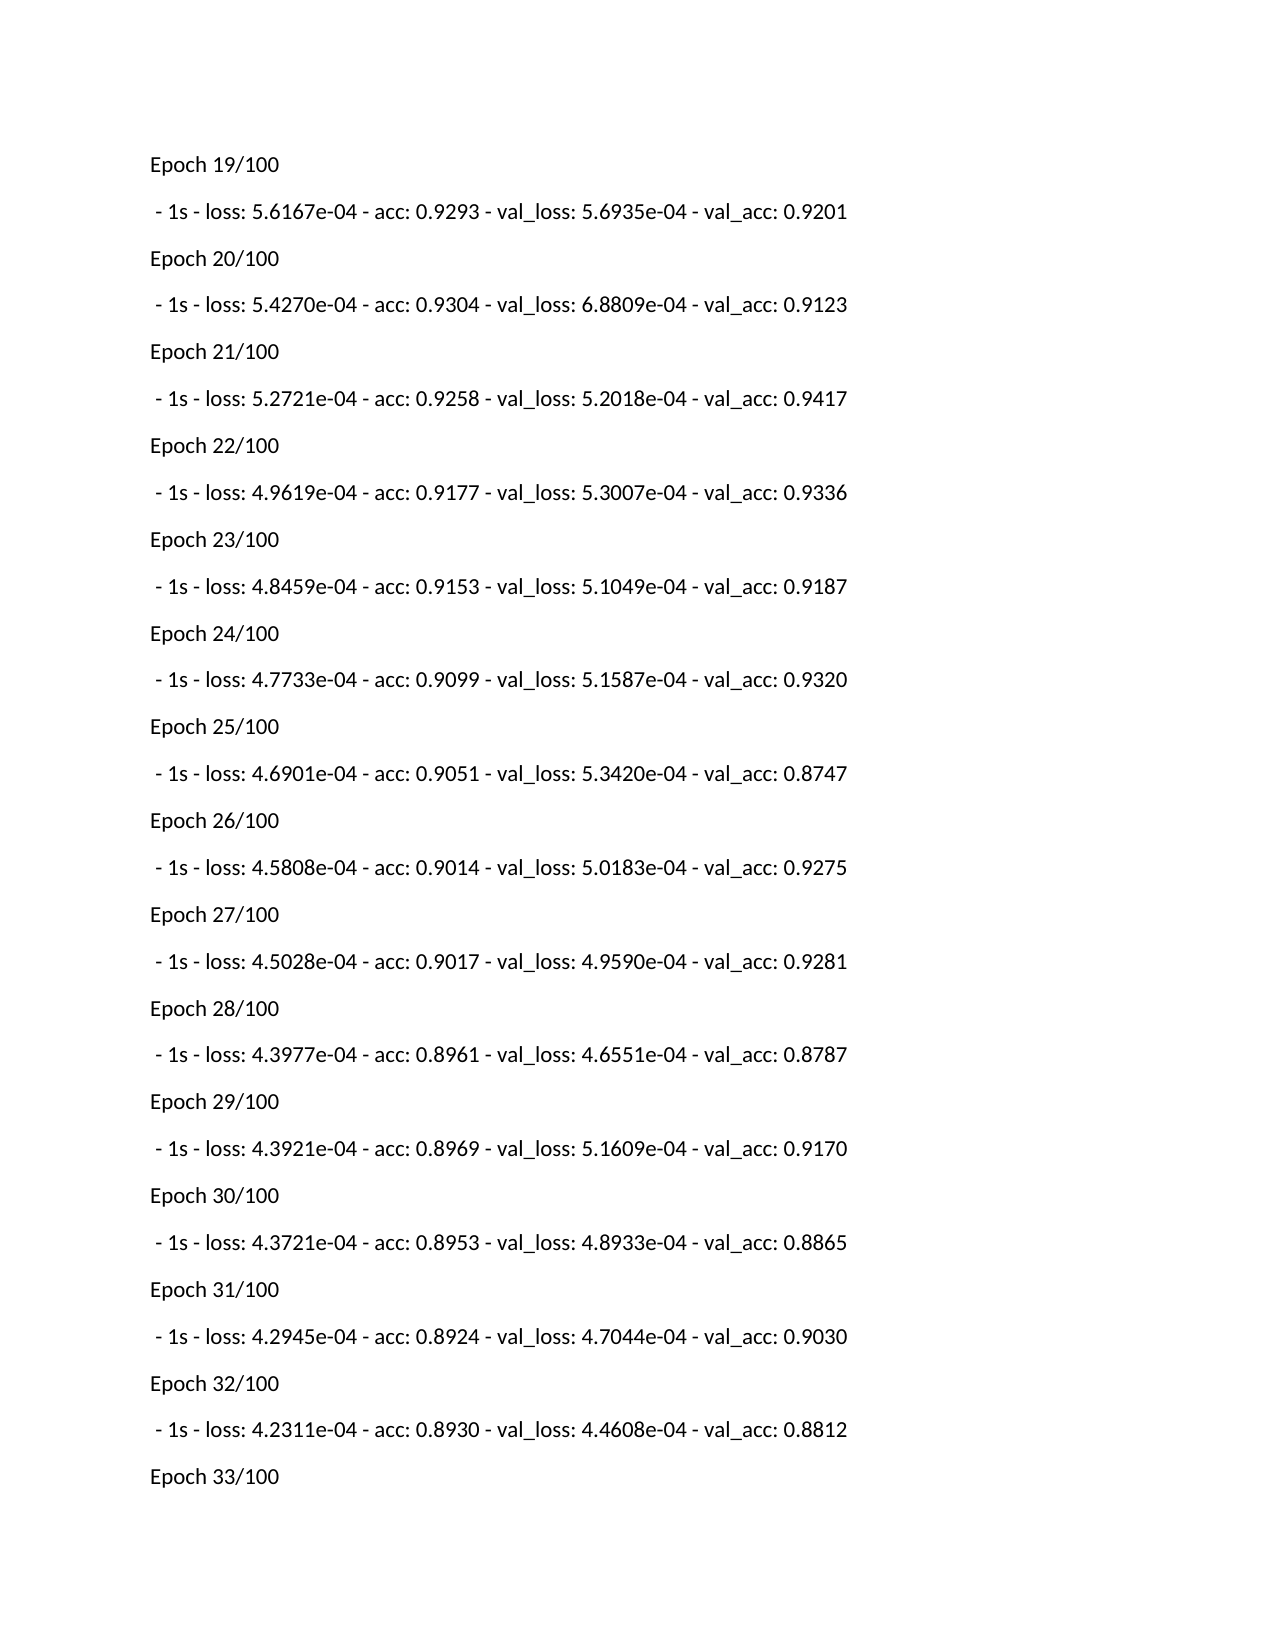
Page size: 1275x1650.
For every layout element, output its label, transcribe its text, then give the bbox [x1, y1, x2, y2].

text - 1s - loss: 4.3721e-04 - acc: 0.8953 - val_loss: 4.8933e-04 - val_acc: 0.8865 [150, 1228, 1125, 1256]
text Epoch 25/100 [150, 712, 1125, 741]
text Epoch 26/100 [150, 806, 1125, 834]
text - 1s - loss: 5.2721e-04 - acc: 0.9258 - val_loss: 5.2018e-04 - val_acc: 0.9417 [150, 384, 1125, 412]
text - 1s - loss: 4.3977e-04 - acc: 0.8961 - val_loss: 4.6551e-04 - val_acc: 0.8787 [150, 1041, 1125, 1069]
text - 1s - loss: 5.4270e-04 - acc: 0.9304 - val_loss: 6.8809e-04 - val_acc: 0.9123 [150, 291, 1125, 319]
text Epoch 31/100 [150, 1275, 1125, 1303]
text Epoch 19/100 [150, 150, 1125, 178]
text - 1s - loss: 4.5028e-04 - acc: 0.9017 - val_loss: 4.9590e-04 - val_acc: 0.9281 [150, 947, 1125, 975]
text Epoch 32/100 [150, 1369, 1125, 1397]
text - 1s - loss: 5.6167e-04 - acc: 0.9293 - val_loss: 5.6935e-04 - val_acc: 0.9201 [150, 197, 1125, 225]
text Epoch 22/100 [150, 431, 1125, 459]
text Epoch 21/100 [150, 337, 1125, 366]
text - 1s - loss: 4.8459e-04 - acc: 0.9153 - val_loss: 5.1049e-04 - val_acc: 0.9187 [150, 572, 1125, 600]
text - 1s - loss: 4.9619e-04 - acc: 0.9177 - val_loss: 5.3007e-04 - val_acc: 0.9336 [150, 478, 1125, 506]
text Epoch 28/100 [150, 994, 1125, 1022]
text - 1s - loss: 4.6901e-04 - acc: 0.9051 - val_loss: 5.3420e-04 - val_acc: 0.8747 [150, 759, 1125, 787]
text Epoch 29/100 [150, 1087, 1125, 1116]
text Epoch 27/100 [150, 900, 1125, 928]
text Epoch 23/100 [150, 525, 1125, 553]
text Epoch 30/100 [150, 1181, 1125, 1209]
text Epoch 20/100 [150, 244, 1125, 272]
text - 1s - loss: 4.2311e-04 - acc: 0.8930 - val_loss: 4.4608e-04 - val_acc: 0.8812 [150, 1416, 1125, 1444]
text - 1s - loss: 4.2945e-04 - acc: 0.8924 - val_loss: 4.7044e-04 - val_acc: 0.9030 [150, 1322, 1125, 1350]
text - 1s - loss: 4.5808e-04 - acc: 0.9014 - val_loss: 5.0183e-04 - val_acc: 0.9275 [150, 853, 1125, 881]
text - 1s - loss: 4.7733e-04 - acc: 0.9099 - val_loss: 5.1587e-04 - val_acc: 0.9320 [150, 666, 1125, 694]
text Epoch 33/100 [150, 1462, 1125, 1491]
text Epoch 24/100 [150, 619, 1125, 647]
text - 1s - loss: 4.3921e-04 - acc: 0.8969 - val_loss: 5.1609e-04 - val_acc: 0.9170 [150, 1134, 1125, 1162]
